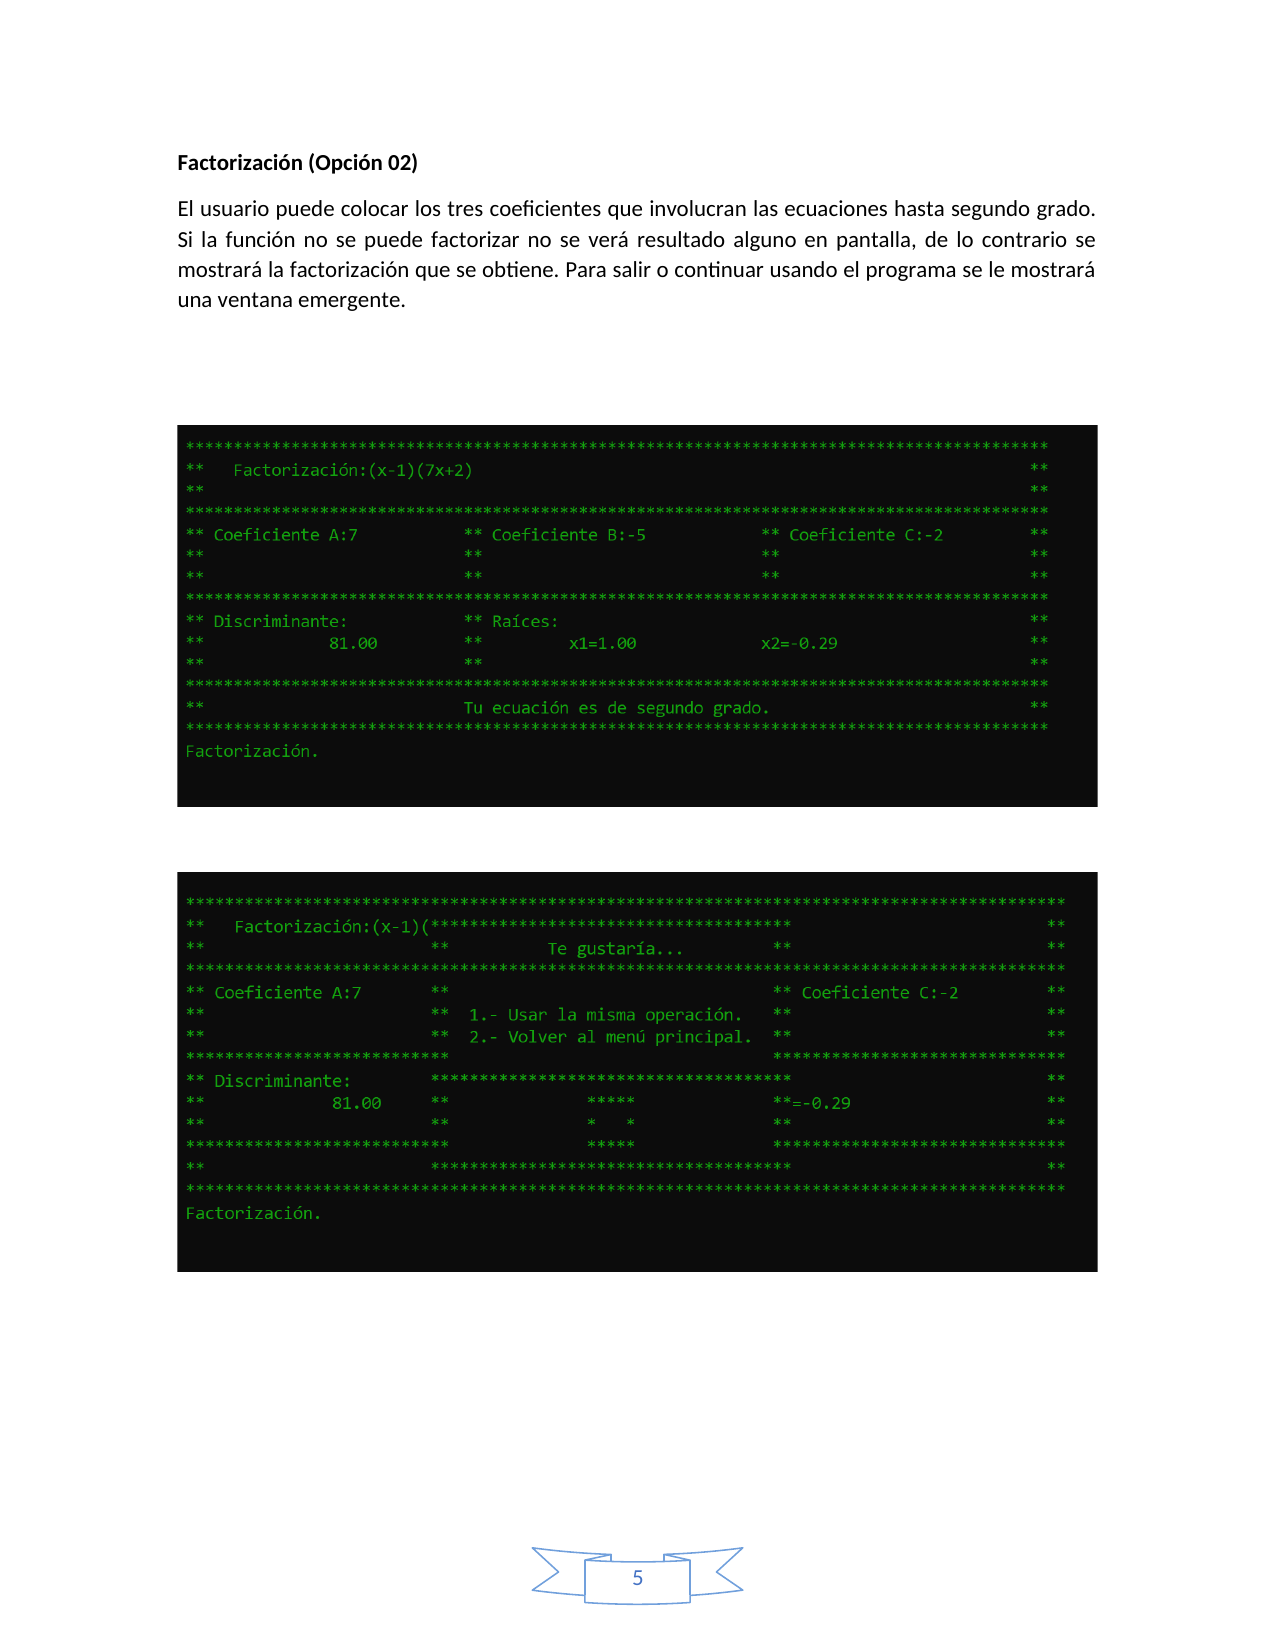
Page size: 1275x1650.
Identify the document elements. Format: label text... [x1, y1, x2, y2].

text Factorización (Opción 02) [177, 148, 1098, 176]
picture [177, 872, 1098, 1272]
text El usuario puede colocar los tres coeficientes que involucran las ecuaciones hasta segundo grado. Si la función no se puede factorizar no se verá resultado alguno en pantalla, de lo contrario se mostrará la factorización que se obtiene. Para salir o continuar usando el programa se le mostrará una ventana emergente. [177, 194, 1098, 313]
picture [177, 425, 1098, 807]
